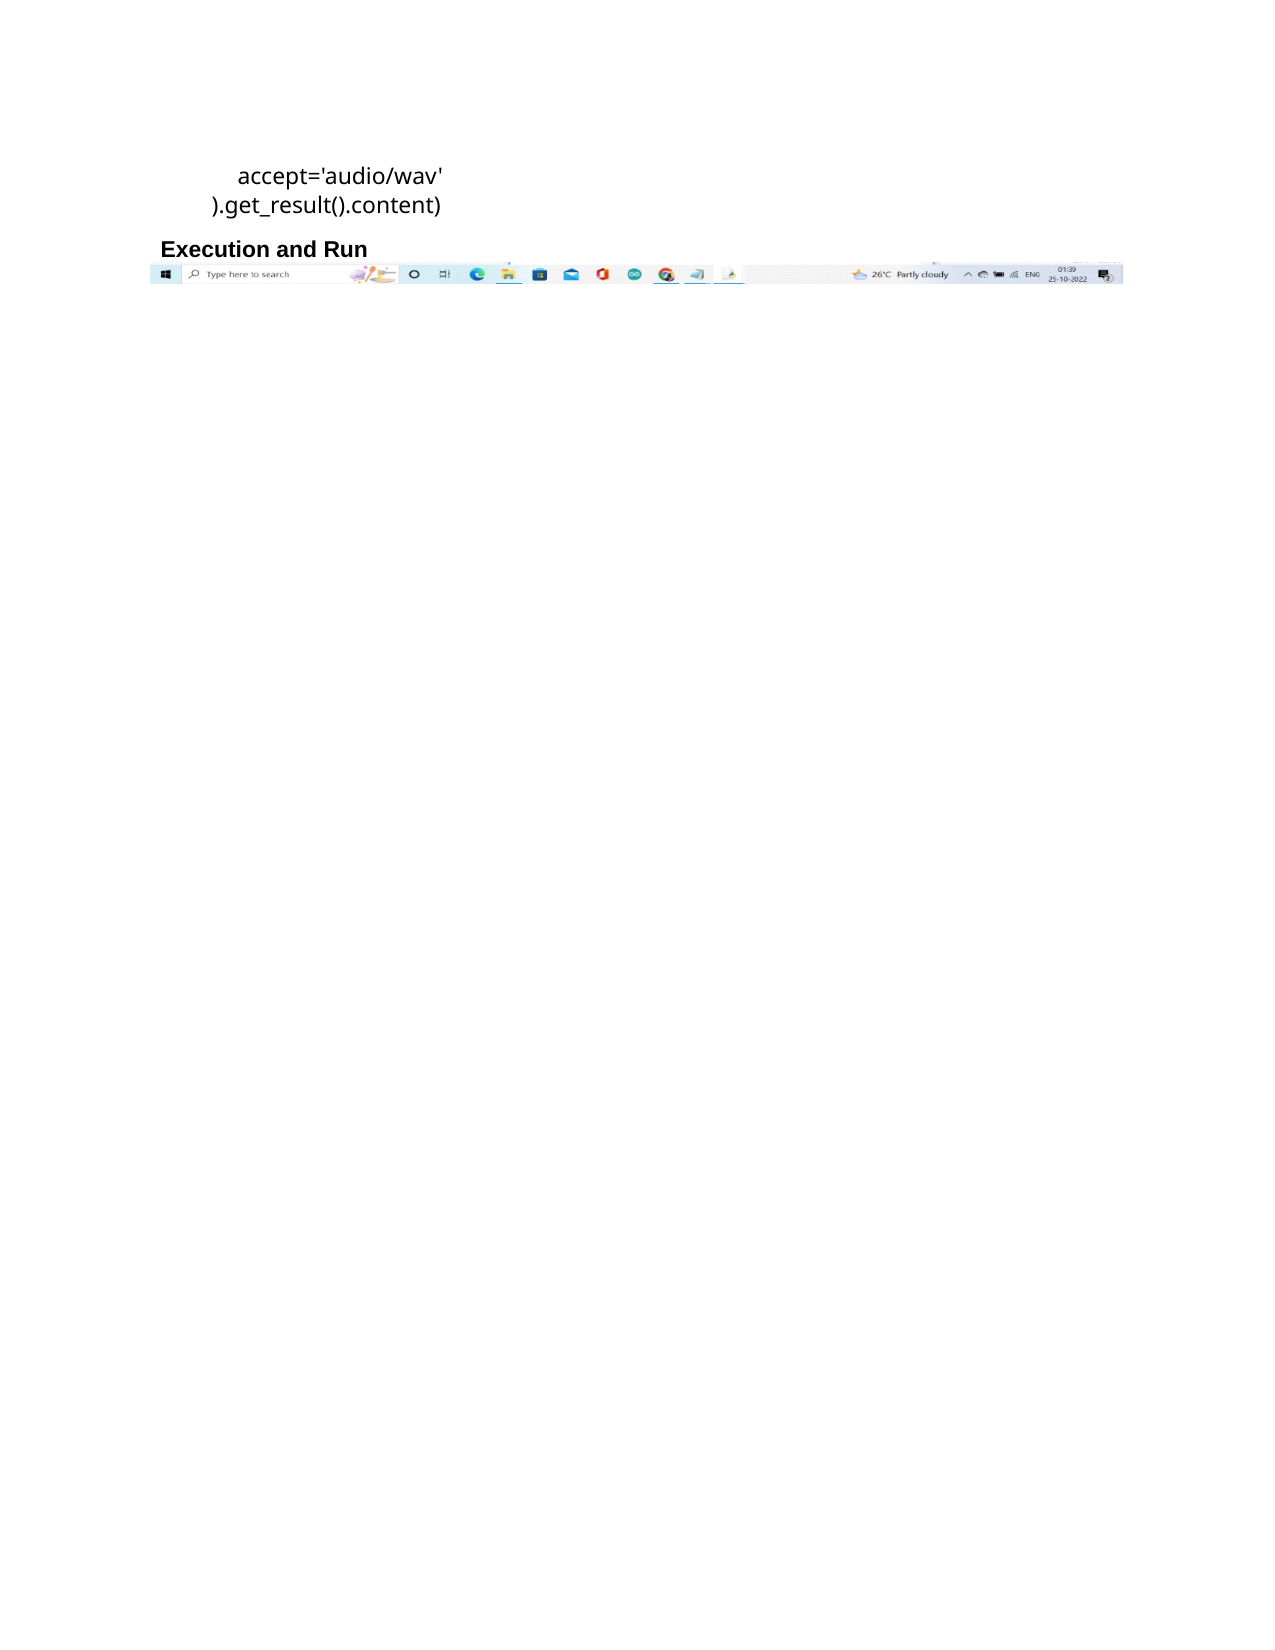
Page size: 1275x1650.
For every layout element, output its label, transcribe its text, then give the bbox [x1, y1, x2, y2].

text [237, 150, 668, 193]
text ).get_result().content) [211, 193, 1125, 219]
text Execution and Run [160, 238, 1125, 263]
